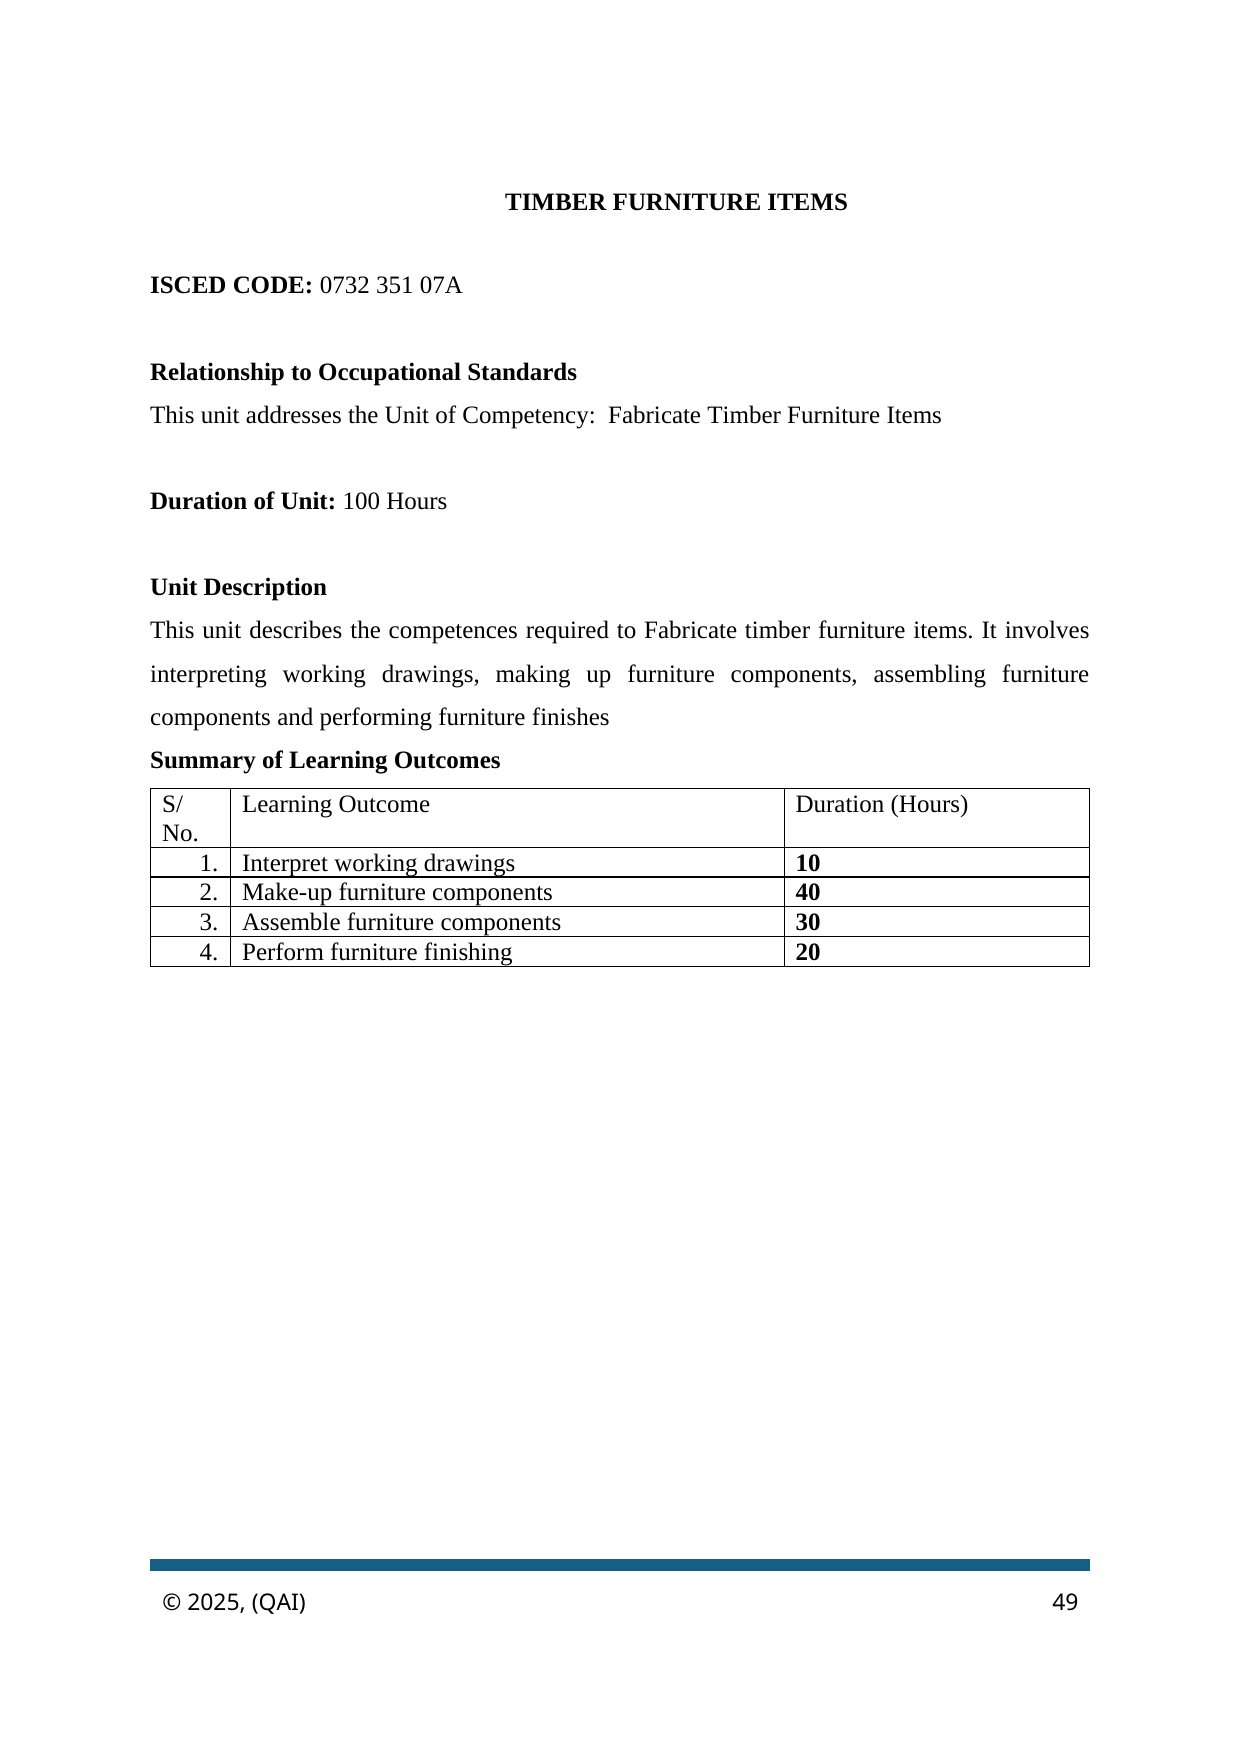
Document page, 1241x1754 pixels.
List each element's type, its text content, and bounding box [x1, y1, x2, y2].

table_cell 10 [785, 848, 1089, 876]
text This unit describes the competences required to Fabricate timber furniture items. It involves interpreting working drawings, making up furniture components, assembling furniture components and performing furniture finishes [150, 616, 1090, 731]
table_cell [151, 907, 230, 936]
table_cell Make-up furniture components [231, 878, 784, 906]
text Relationship to Occupational Standards [150, 357, 1090, 386]
text This unit addresses the Unit of Competency: Fabricate Timber Furniture Items [150, 400, 1090, 429]
table_header S/No. [151, 789, 230, 847]
text ISCED CODE: 0732 351 07A [150, 271, 1090, 299]
table_cell Perform furniture finishing [231, 937, 784, 966]
table_cell Interpret working drawings [231, 848, 784, 876]
text Unit Description [150, 572, 1090, 601]
text Duration of Unit: 100 Hours [150, 486, 1090, 515]
table_cell [151, 937, 230, 966]
text Summary of Learning Outcomes [150, 745, 1090, 774]
table_header Duration (Hours) [785, 789, 1089, 847]
text TIMBER FURNITURE ITEMS [262, 187, 1090, 216]
table_cell Assemble furniture components [231, 907, 784, 936]
table_cell [151, 878, 230, 906]
table_cell 20 [785, 937, 1089, 966]
table_cell [151, 848, 230, 876]
table_header Learning Outcome [231, 789, 784, 847]
table_cell 30 [785, 907, 1089, 936]
table_cell 40 [785, 878, 1089, 906]
